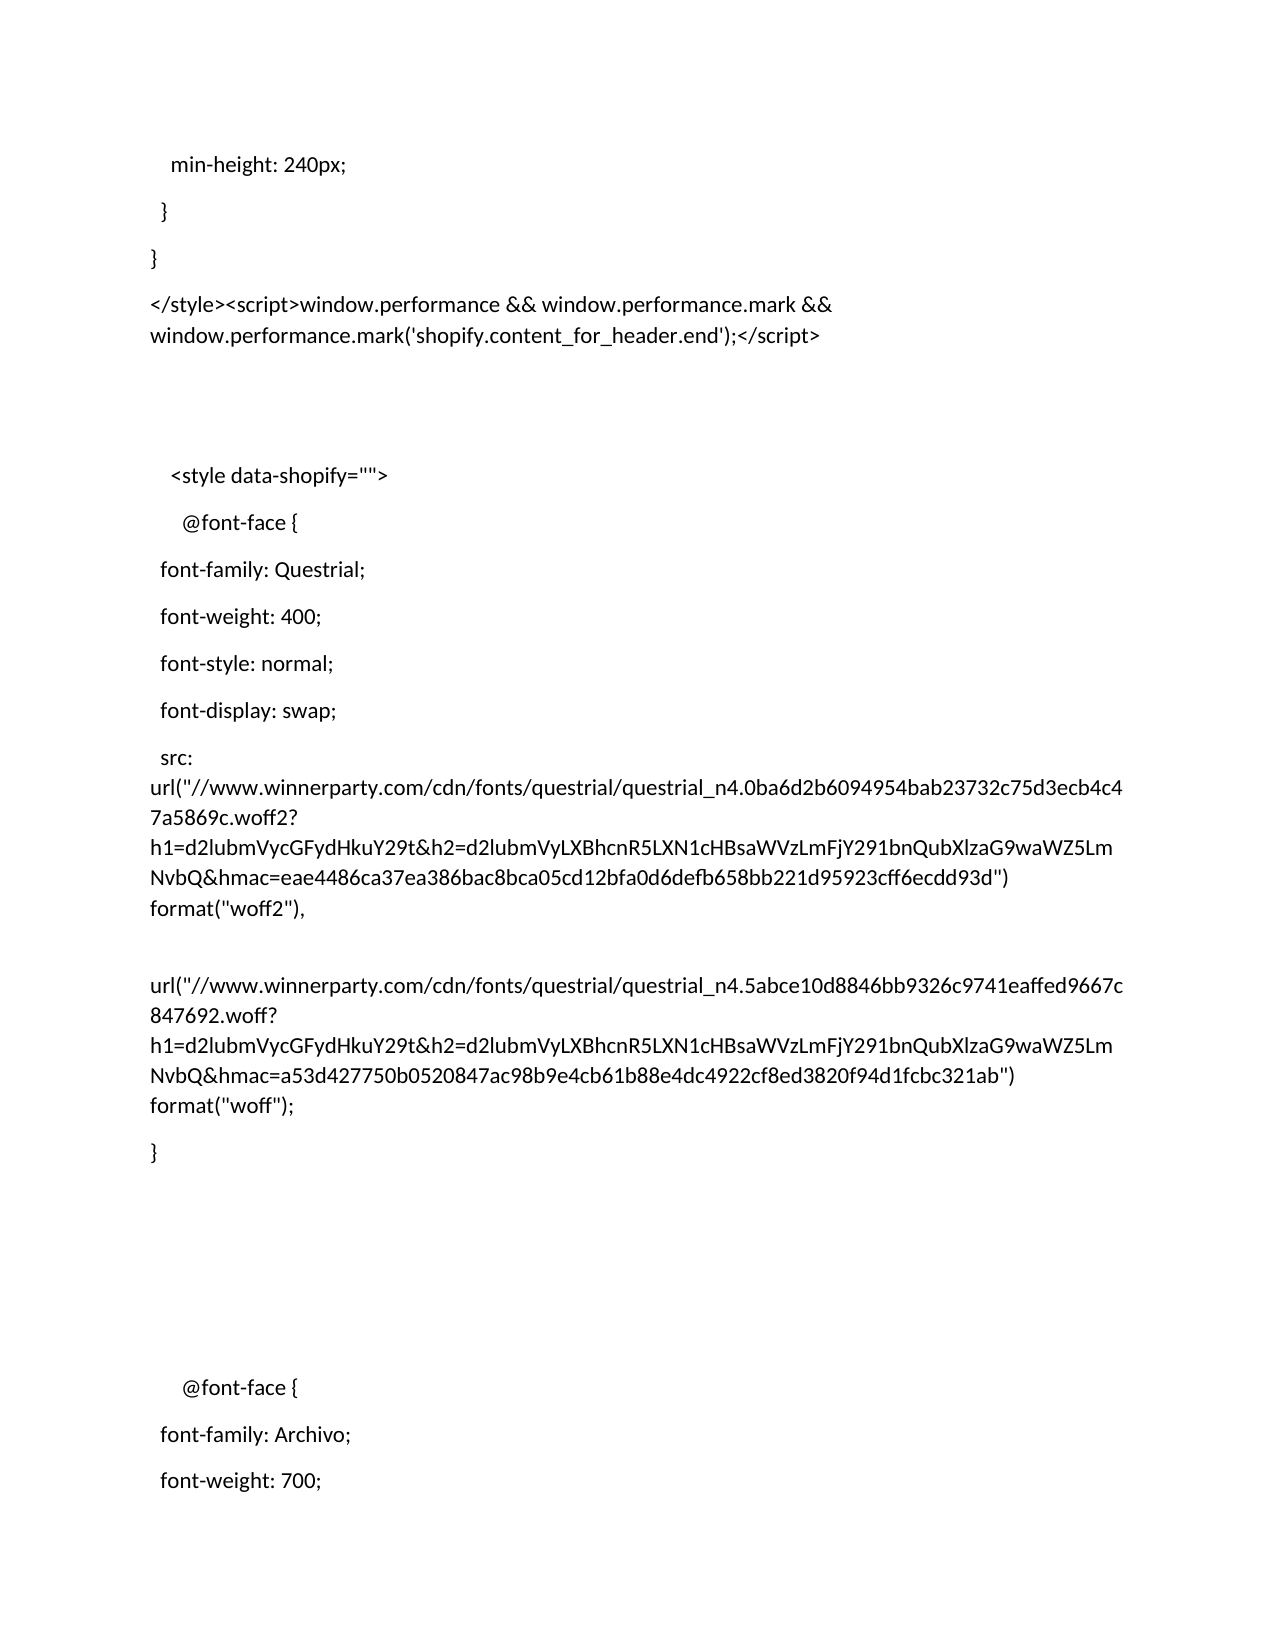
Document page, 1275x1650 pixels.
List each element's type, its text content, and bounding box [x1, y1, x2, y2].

text } [150, 1138, 1125, 1167]
text font-family: Archivo; [150, 1420, 1125, 1448]
text } [150, 197, 1125, 225]
text url("//www.winnerparty.com/cdn/fonts/questrial/questrial_n4.5abce10d8846bb9326c9741eaffed9667c847692.woff?h1=d2lubmVycGFydHkuY29t&h2=d2lubmVyLXBhcnR5LXN1cHBsaWVzLmFjY291bnQubXlzaG9waWZ5LmNvbQ&hmac=a53d427750b0520847ac98b9e4cb61b88e4dc4922cf8ed3820f94d1fcbc321ab") format("woff"); [150, 941, 1125, 1120]
text font-family: Questrial; [150, 555, 1125, 583]
text <style data-shopify=""> [150, 461, 1125, 489]
text src: url("//www.winnerparty.com/cdn/fonts/questrial/questrial_n4.0ba6d2b6094954bab23732c75d3ecb4c47a5869c.woff2?h1=d2lubmVycGFydHkuY29t&h2=d2lubmVyLXBhcnR5LXN1cHBsaWVzLmFjY291bnQubXlzaG9waWZ5LmNvbQ&hmac=eae4486ca37ea386bac8bca05cd12bfa0d6defb658bb221d95923cff6ecdd93d") format("woff2"), [150, 743, 1125, 922]
text font-style: normal; [150, 649, 1125, 677]
text </style><script>window.performance && window.performance.mark && window.performance.mark('shopify.content_for_header.end');</script> [150, 291, 1125, 349]
text font-weight: 400; [150, 602, 1125, 630]
text font-display: swap; [150, 696, 1125, 724]
text @font-face { [150, 1373, 1125, 1401]
text min-height: 240px; [150, 150, 1125, 178]
text font-weight: 700; [150, 1467, 1125, 1495]
text } [150, 244, 1125, 272]
text @font-face { [150, 508, 1125, 536]
